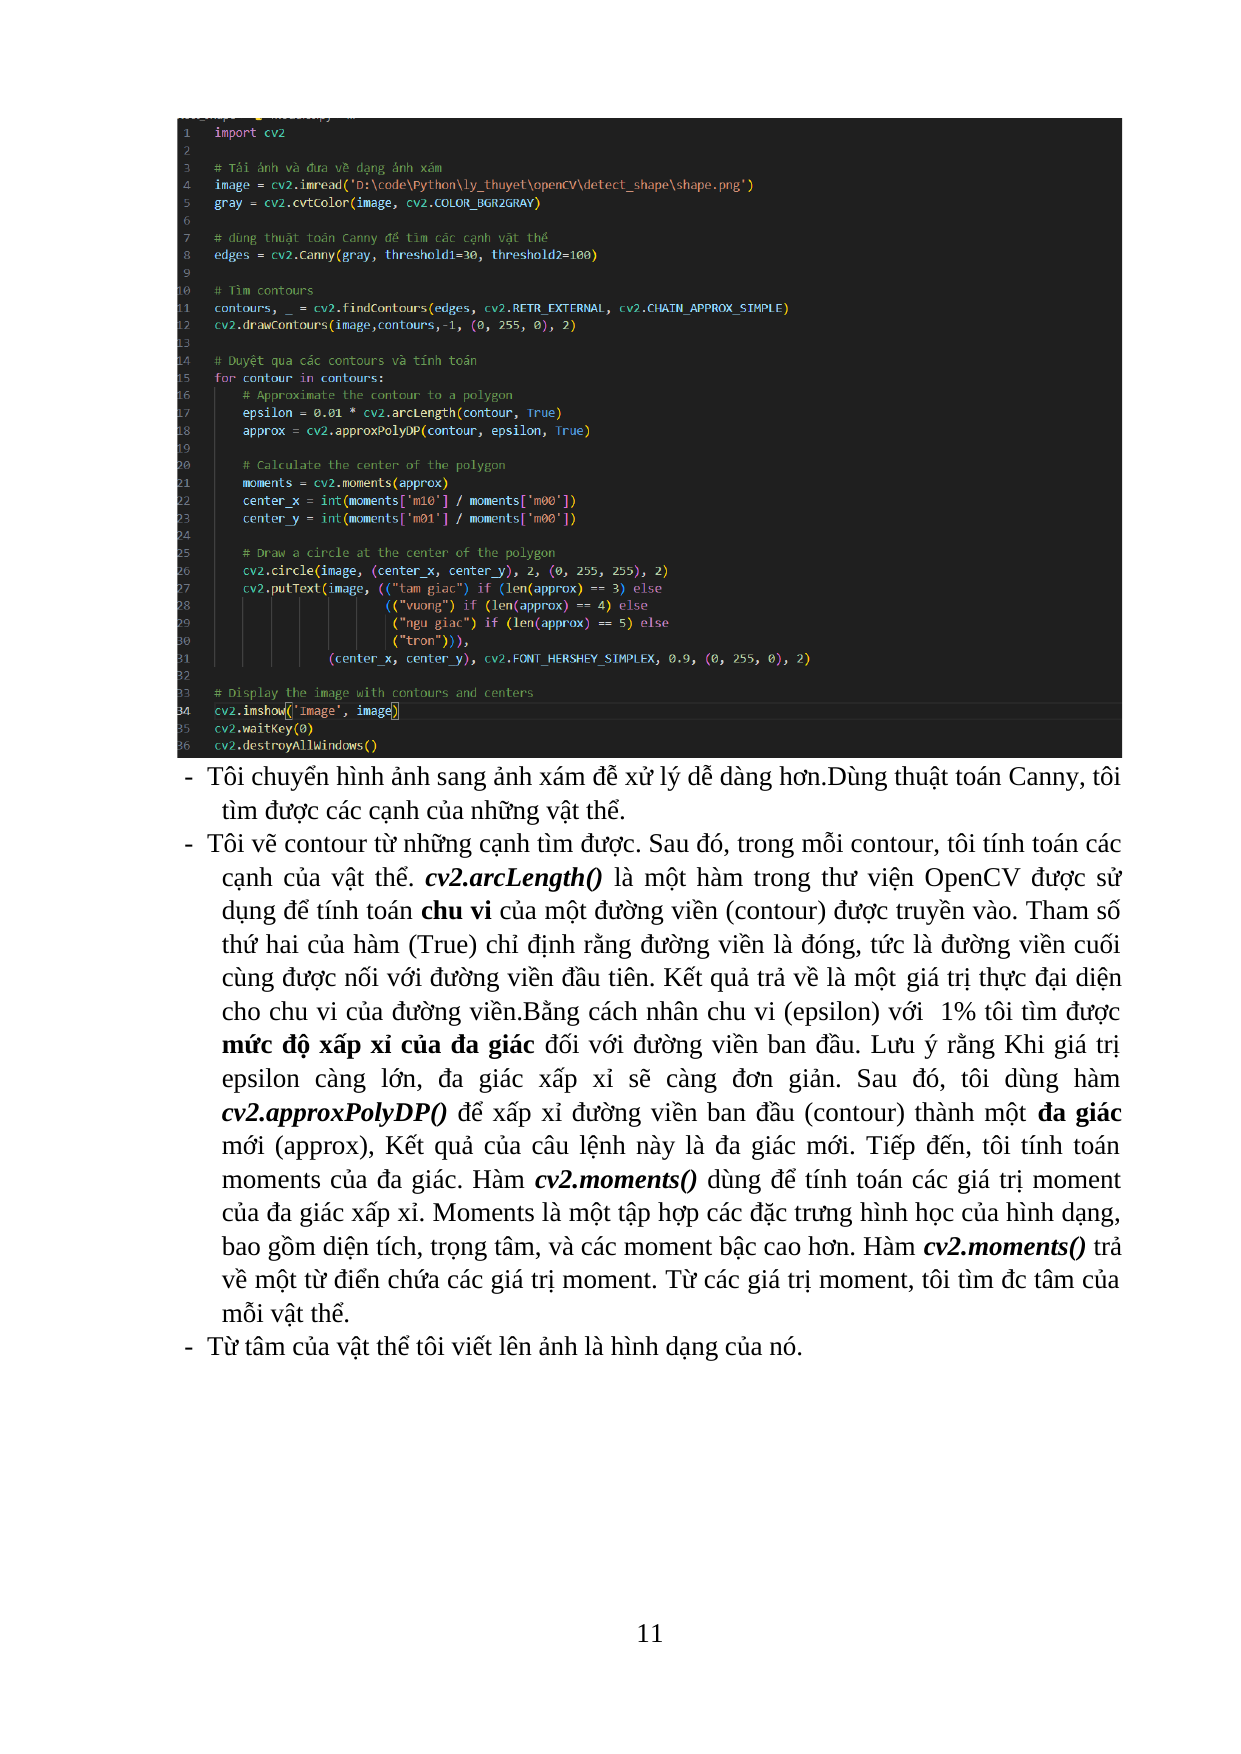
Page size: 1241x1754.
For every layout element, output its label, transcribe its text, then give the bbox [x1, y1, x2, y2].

picture [177, 118, 1123, 758]
list Tôi vẽ contour từ những cạnh tìm được. Sau đó, trong mỗi contour, tôi tính toán các cạnh của vật thể. cv2.arcLength() là một hàm trong thư viện OpenCV được sử dụng để tính toán chu vi của một đường viền (contour) được truyền vào. Tham số thứ hai của hàm (True) chỉ định rằng đường viền là đóng, tức là đường viền cuối cùng được nối với đường viền đầu tiên. Kết quả trả về là một giá trị thực đại diện cho chu vi của đường viền.Bằng cách nhân chu vi (epsilon) với 1% tôi tìm được mức độ xấp xỉ của đa giác đối với đường viền ban đầu. Lưu ý rằng Khi giá trị epsilon càng lớn, đa giác xấp xỉ sẽ càng đơn giản. Sau đó, tôi dùng hàm cv2.approxPolyDP() để xấp xỉ đường viền ban đầu (contour) thành một đa giác mới (approx), Kết quả của câu lệnh này là đa giác mới. Tiếp đến, tôi tính toán moments của đa giác. Hàm cv2.moments() dùng để tính toán các giá trị moment của đa giác xấp xỉ. Moments là một tập hợp các đặc trưng hình học của hình dạng, bao gồm diện tích, trọng tâm, và các moment bậc cao hơn. Hàm cv2.moments() trả về một từ điển chứa các giá trị moment. Từ các giá trị moment, tôi tìm đc tâm của mỗi vật thể. [184, 827, 1122, 1328]
list Từ tâm của vật thể tôi viết lên ảnh là hình dạng của nó. [184, 1331, 1122, 1362]
list Tôi chuyển hình ảnh sang ảnh xám đễ xử lý dễ dàng hơn.Dùng thuật toán Canny, tôi tìm được các cạnh của những vật thể. [184, 760, 1122, 825]
